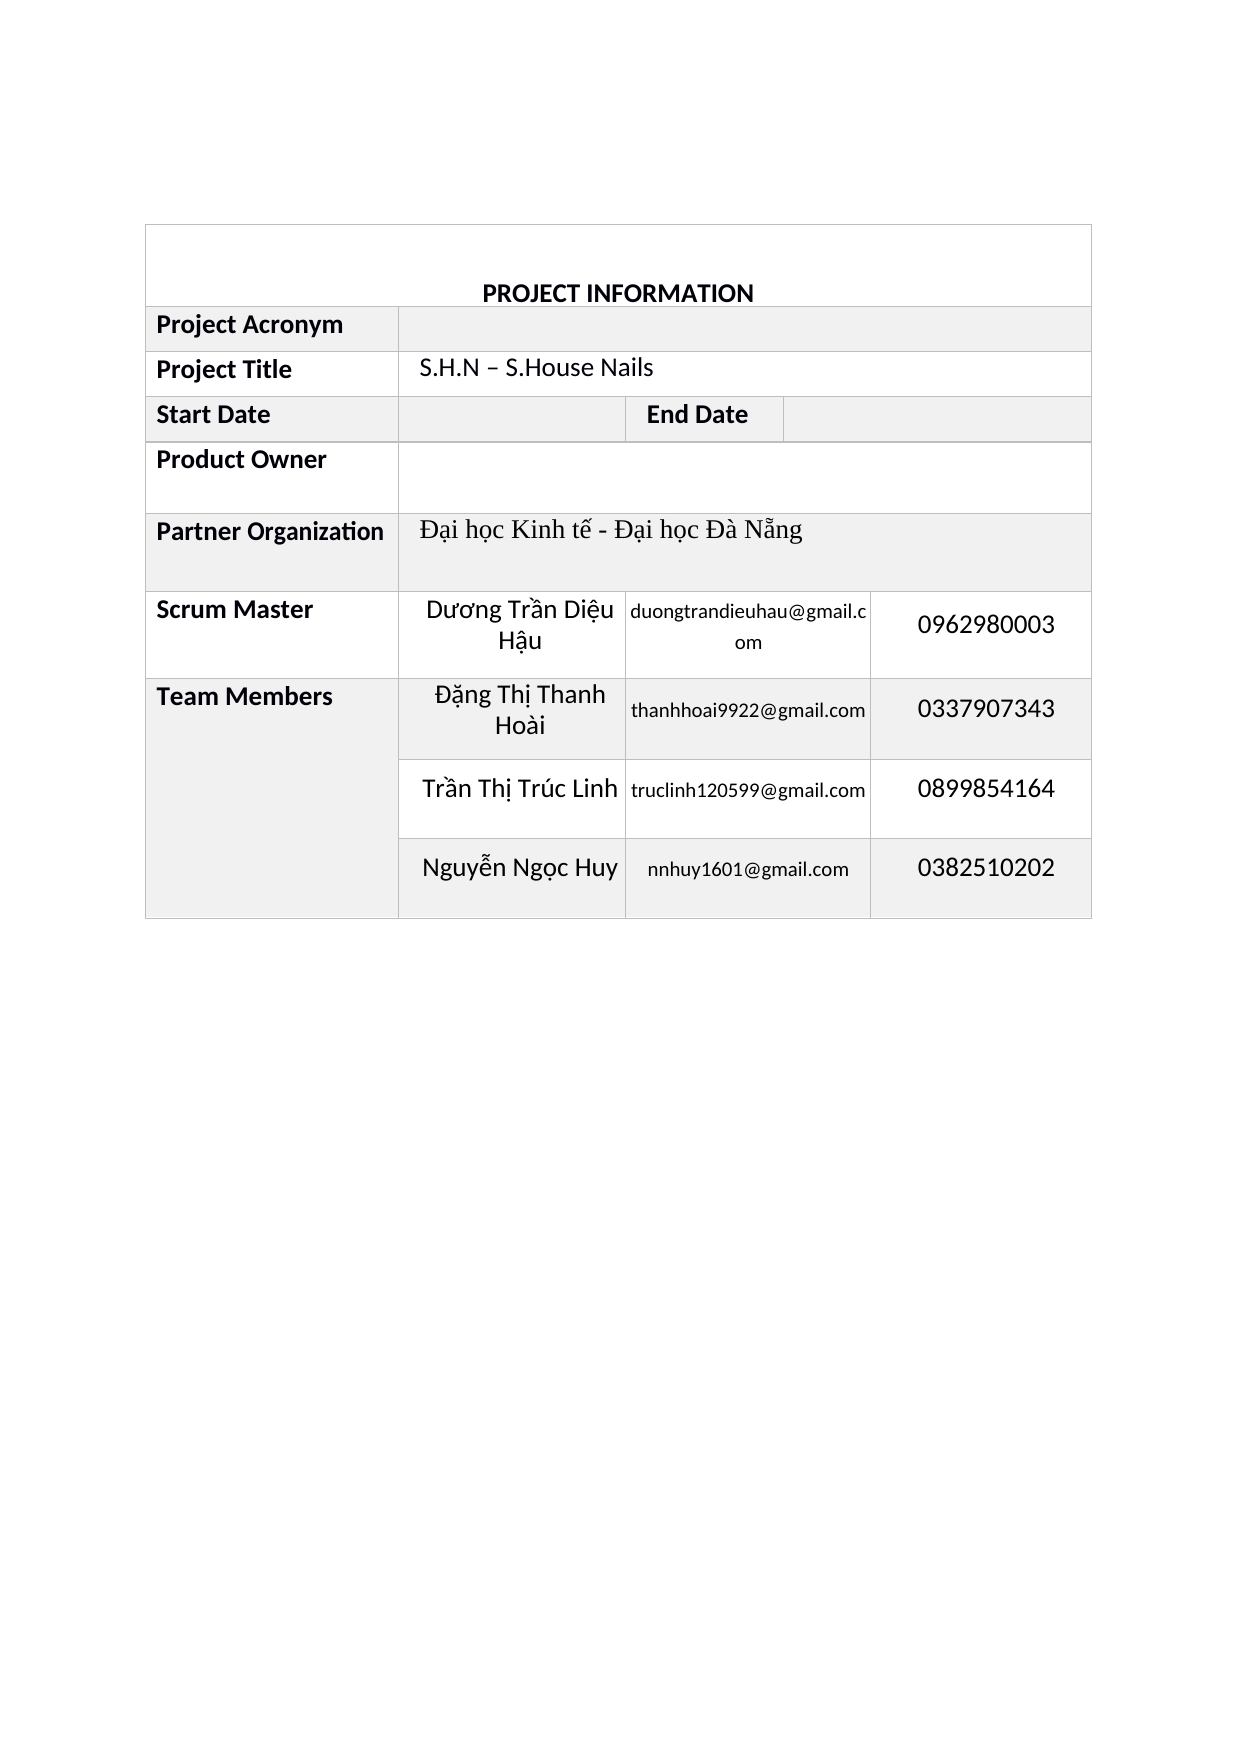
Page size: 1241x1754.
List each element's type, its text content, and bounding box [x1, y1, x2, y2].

table_cell duongtrandieuhau@gmail.com [626, 592, 870, 678]
table_cell [784, 397, 1091, 441]
table_cell Team Members [146, 679, 398, 917]
table_cell Đại học Kinh tế - Đại học Đà Nẵng [399, 514, 1091, 591]
table_cell 0382510202 [871, 839, 1091, 917]
table_cell 0337907343 [871, 679, 1091, 759]
table_cell Project Acronym [146, 307, 398, 351]
table_cell nnhuy1601@gmail.com [626, 839, 870, 917]
table_cell [399, 307, 1091, 351]
table_cell Scrum Master [146, 592, 398, 678]
table_cell Start Date [146, 397, 398, 441]
table_cell Đặng Thị Thanh Hoài [399, 679, 625, 759]
table_cell S.H.N – S.House Nails [399, 352, 1091, 396]
table_cell 0899854164 [871, 760, 1091, 838]
table_cell [399, 443, 1091, 513]
table_cell Project Title [146, 352, 398, 396]
table_header PROJECT INFORMATION [146, 225, 1091, 306]
table_cell End Date [626, 397, 783, 441]
table_cell Nguyễn Ngọc Huy [399, 839, 625, 917]
table_cell thanhhoai9922@gmail.com [626, 679, 870, 759]
table_cell Dương Trần Diệu Hậu [399, 592, 625, 678]
table_cell 0962980003 [871, 592, 1091, 678]
table_cell Trần Thị Trúc Linh [399, 760, 625, 838]
table_cell truclinh120599@gmail.com [626, 760, 870, 838]
table_cell [399, 397, 625, 441]
table_cell Partner Organization [146, 514, 398, 591]
table_cell Product Owner [146, 443, 398, 513]
